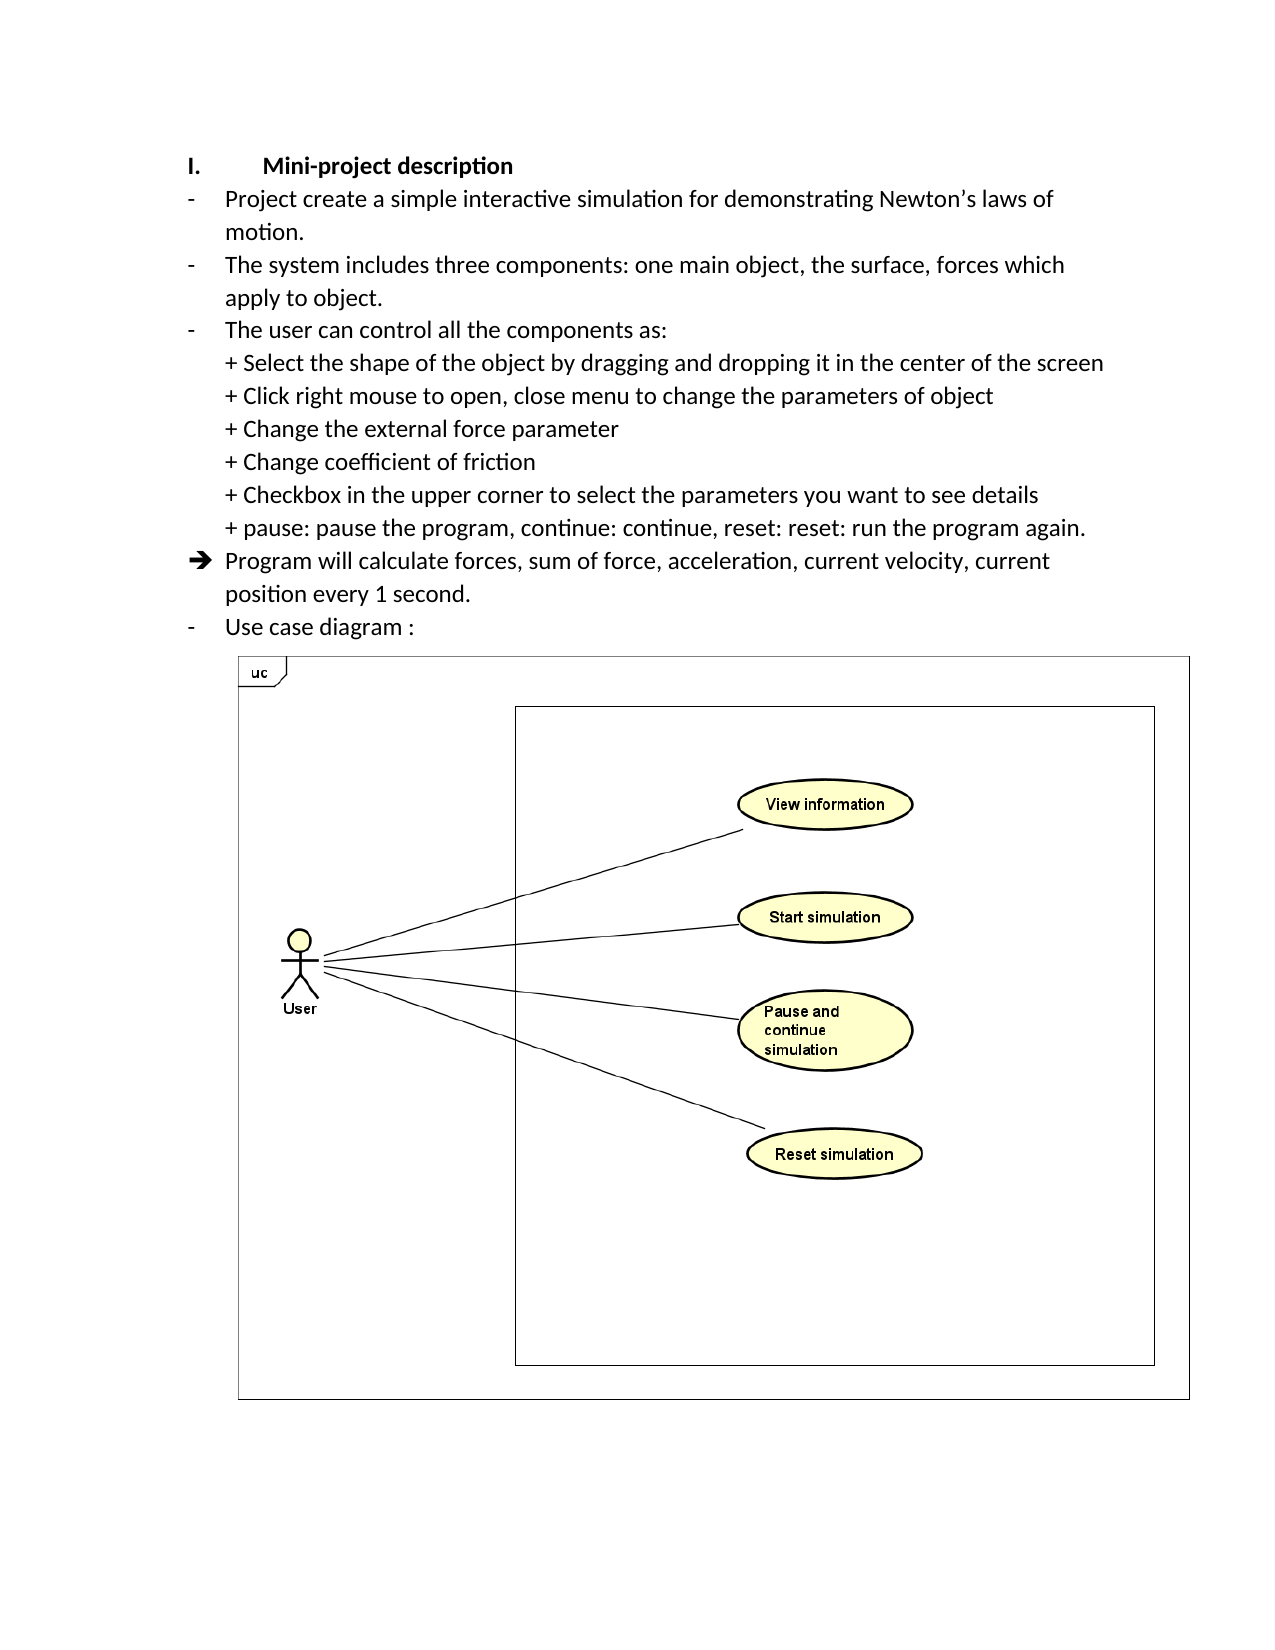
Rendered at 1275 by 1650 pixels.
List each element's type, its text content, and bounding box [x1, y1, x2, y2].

list + Change coefficient of friction [225, 446, 1125, 477]
list Project create a simple interactive simulation for demonstrating Newton’s laws of motion. [187, 183, 1125, 246]
list + Change the external force parameter [225, 413, 1125, 444]
list + Select the shape of the object by dragging and dropping it in the center of the screen [225, 347, 1125, 378]
list Use case diagram : [187, 611, 1125, 641]
list + Click right mouse to open, close menu to change the parameters of object [225, 380, 1125, 411]
list + Checkbox in the upper corner to select the parameters you want to see details [225, 479, 1125, 510]
picture [225, 643, 1200, 1412]
list Program will calculate forces, sum of force, acceleration, current velocity, current position every 1 second. [187, 545, 1125, 608]
list + pause: pause the program, continue: continue, reset: reset: run the program again. [225, 512, 1125, 543]
list The user can control all the components as: [187, 314, 1125, 345]
list The system includes three components: one main object, the surface, forces which apply to object. [187, 249, 1125, 312]
list Mini-project description [187, 150, 1125, 181]
